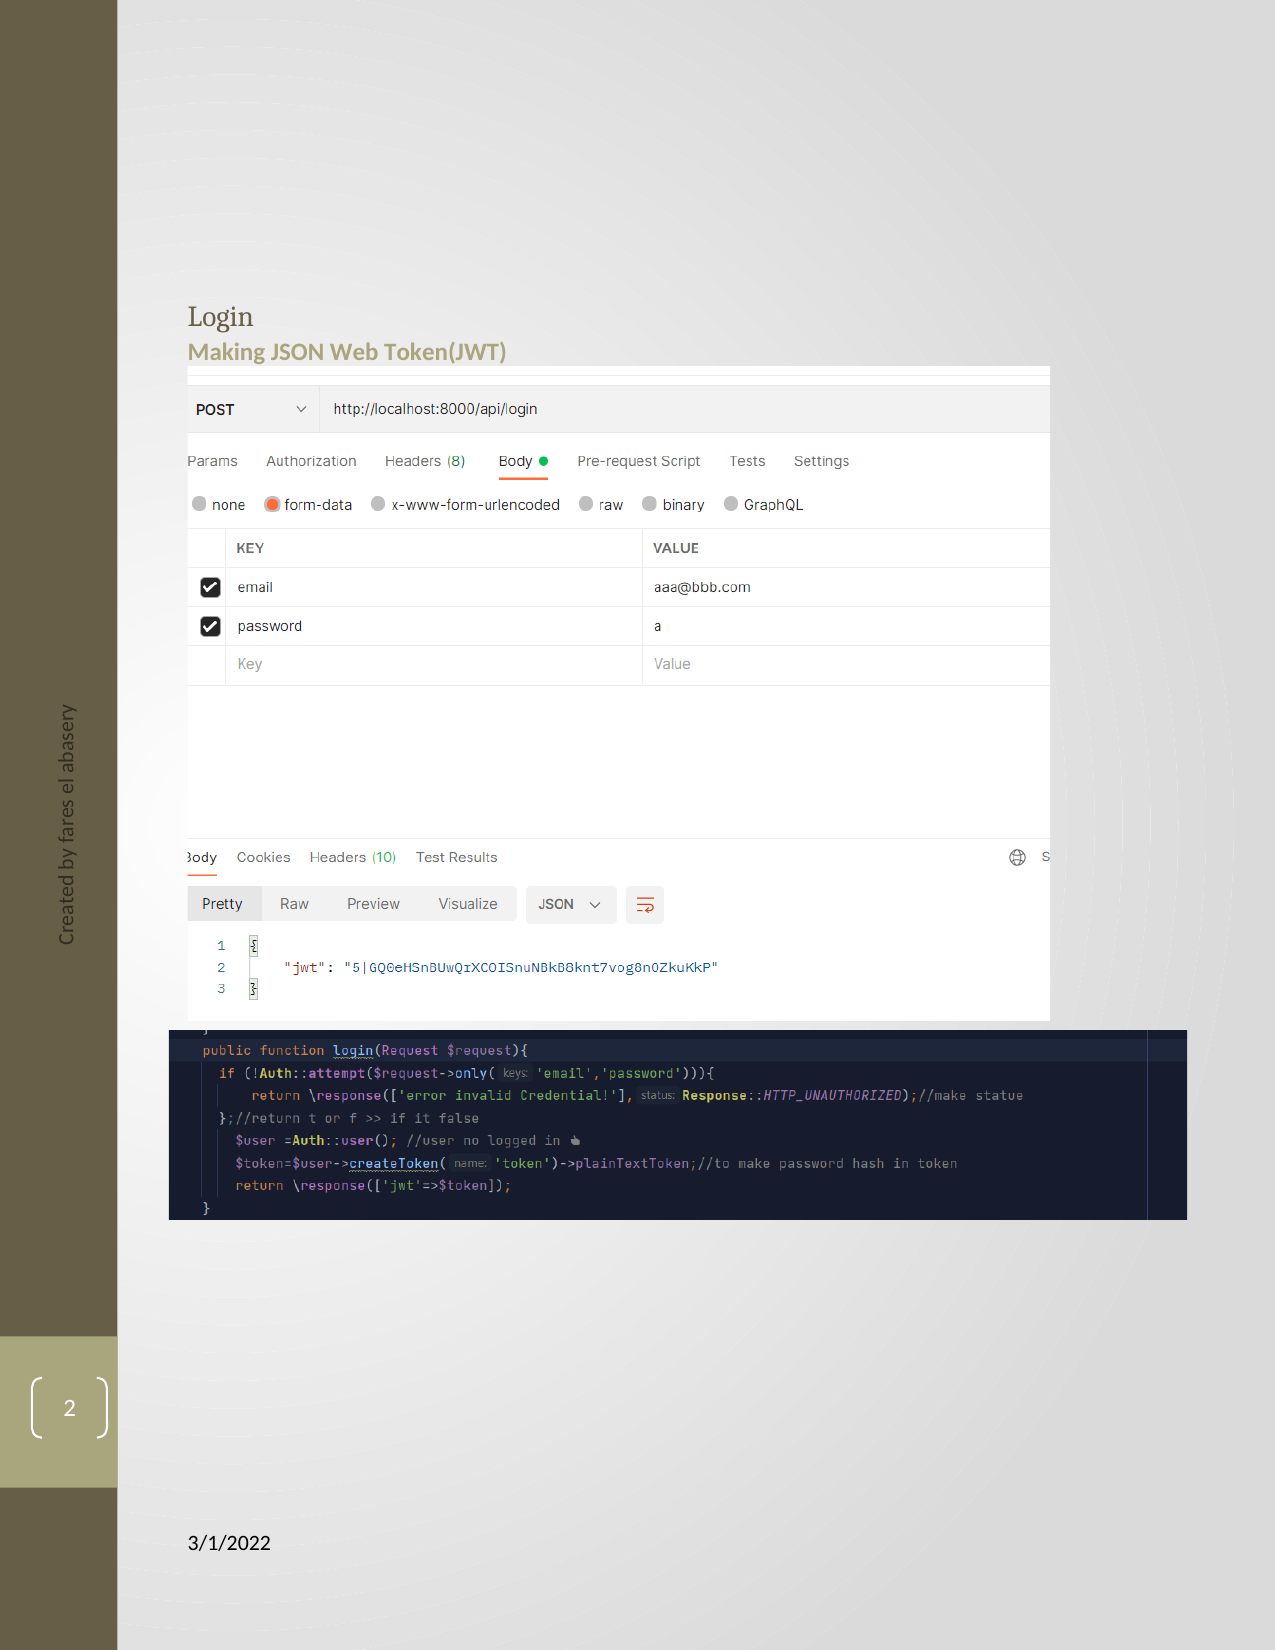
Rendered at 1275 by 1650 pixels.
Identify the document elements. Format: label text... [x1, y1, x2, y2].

subtitle Login [187, 300, 1050, 333]
picture [168, 1030, 1188, 1220]
subtitle Making JSON Web Token(JWT) [187, 336, 1050, 366]
picture [187, 366, 1050, 1021]
